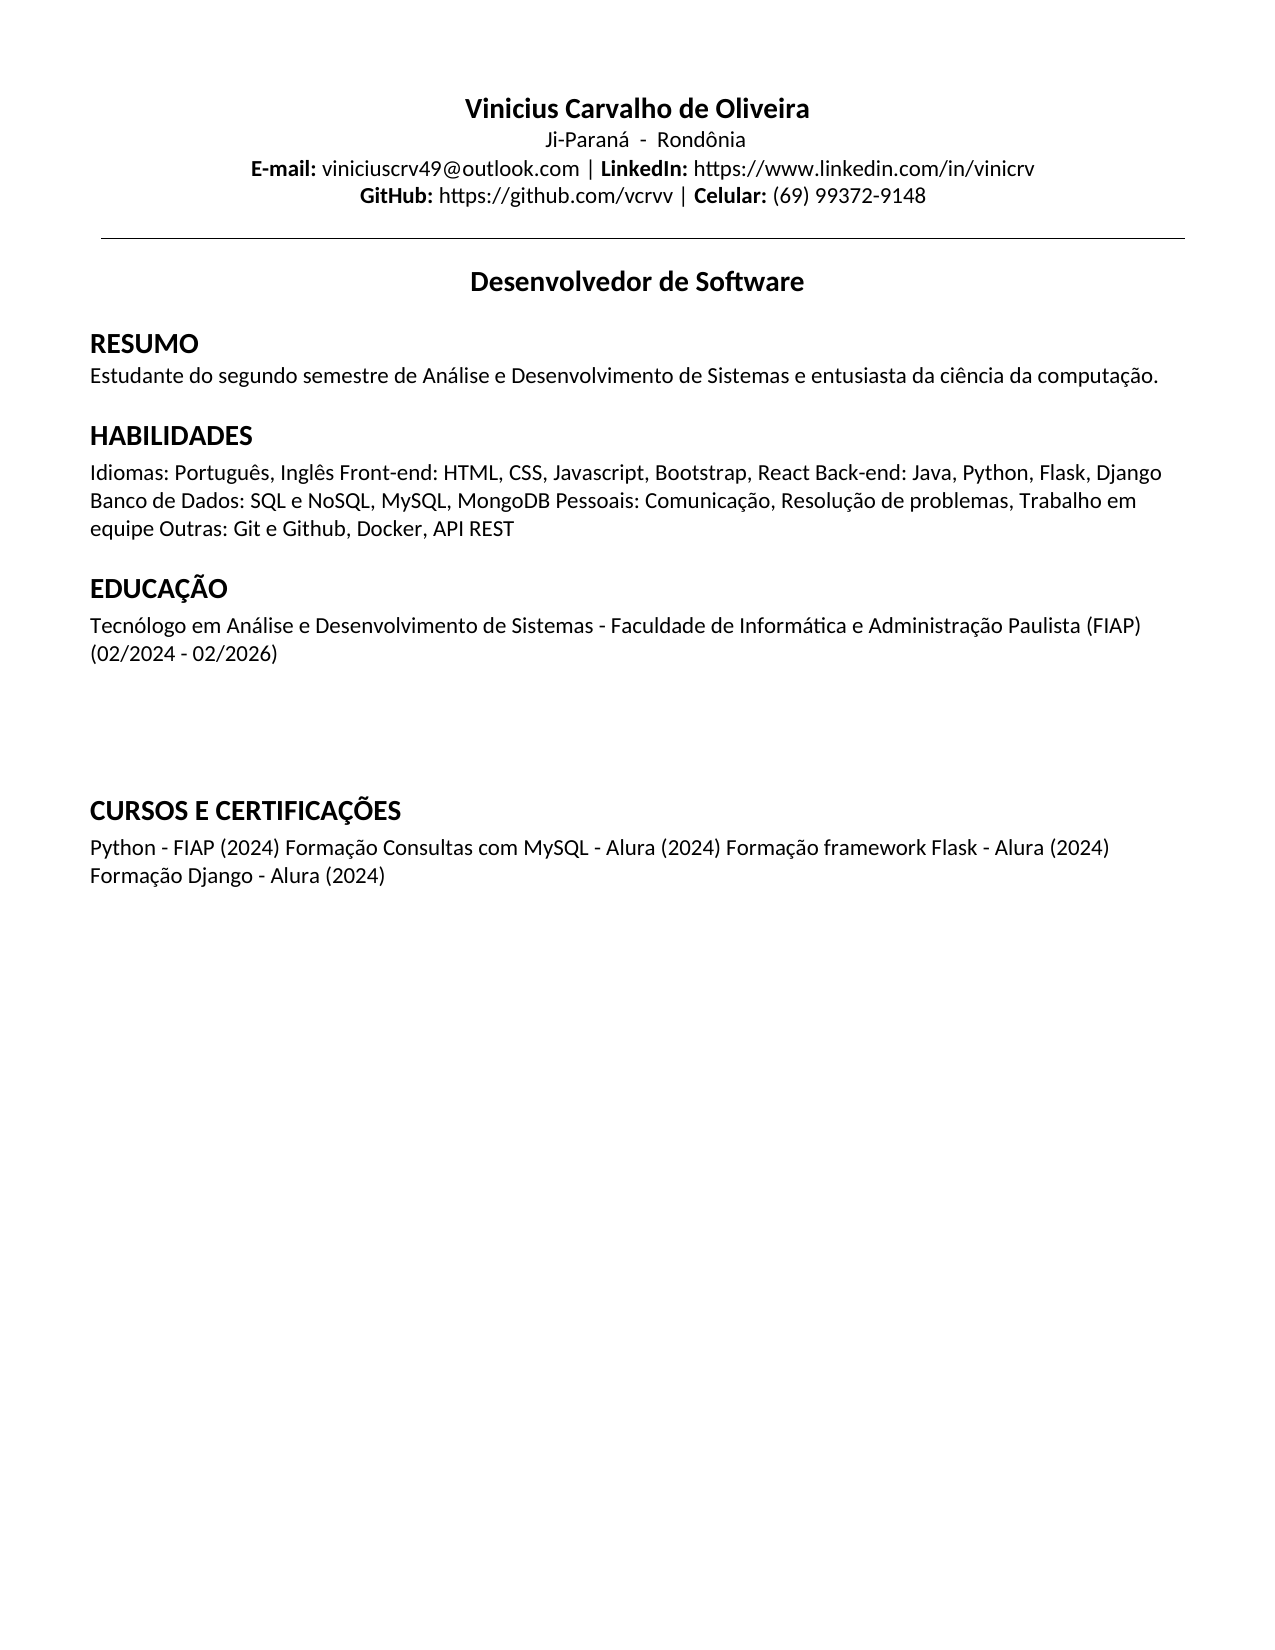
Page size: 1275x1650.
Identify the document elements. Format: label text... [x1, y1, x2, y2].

text GitHub: https://github.com/vcrvv | Celular: (69) 99372-9148 [101, 182, 1185, 210]
text RESUMO [90, 325, 1185, 361]
text E-mail: viniciuscrv49@outlook.com | LinkedIn: https://www.linkedin.com/in/vinicrv [101, 154, 1185, 182]
text Python - FIAP (2024) Formação Consultas com MySQL - Alura (2024) Formação framework Flask - Alura (2024) Formação Django - Alura (2024) [90, 833, 1185, 889]
text EDUCAÇÃO [90, 570, 1185, 606]
text Desenvolvedor de Software [90, 263, 1185, 298]
text Vinicius Carvalho de Oliveira [90, 90, 1185, 126]
text CURSOS E CERTIFICAÇÕES [90, 792, 1185, 827]
text Ji-Paraná - Rondônia [101, 126, 1185, 154]
text HABILIDADES [90, 417, 1185, 452]
text Tecnólogo em Análise e Desenvolvimento de Sistemas - Faculdade de Informática e Administração Paulista (FIAP) (02/2024 - 02/2026) [90, 611, 1185, 667]
text Estudante do segundo semestre de Análise e Desenvolvimento de Sistemas e entusiasta da ciência da computação. [90, 361, 1185, 389]
text Idiomas: Português, Inglês Front-end: HTML, CSS, Javascript, Bootstrap, React Back-end: Java, Python, Flask, Django Banco de Dados: SQL e NoSQL, MySQL, MongoDB Pessoais: Comunicação, Resolução de problemas, Trabalho em equipe Outras: Git e Github, Docker, API REST [90, 458, 1185, 542]
